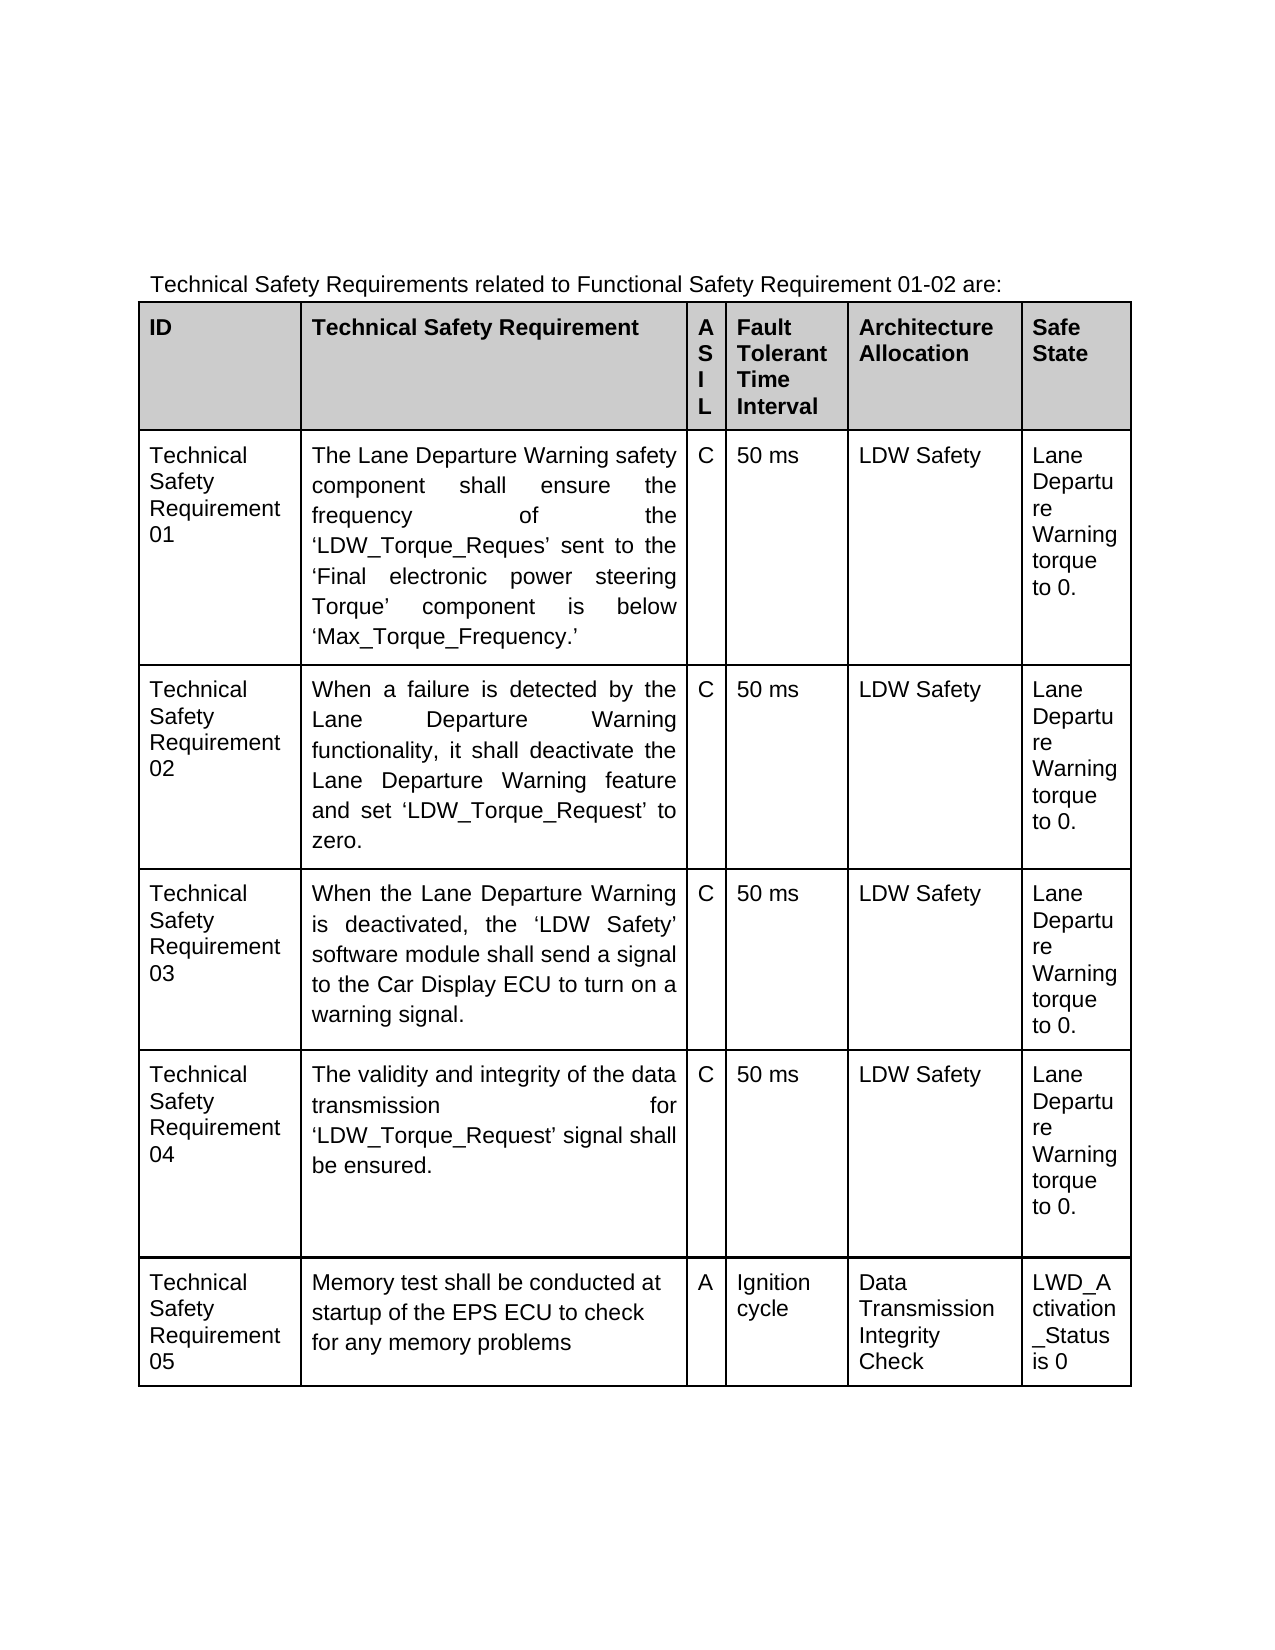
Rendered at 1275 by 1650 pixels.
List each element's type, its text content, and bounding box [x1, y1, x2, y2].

table_cell LDW Safety [849, 431, 1021, 664]
table_cell C [688, 666, 725, 868]
table_cell Lane Departure Warning torque to 0. [1023, 666, 1130, 868]
table_cell LDW Safety [849, 870, 1021, 1049]
table_cell Lane Departure Warning torque to 0. [1023, 870, 1130, 1049]
table_header Technical Safety Requirement [302, 303, 686, 429]
table_cell C [688, 870, 725, 1049]
table_cell Technical Safety Requirement 01 [140, 431, 300, 664]
table_cell Ignition cycle [727, 1259, 847, 1385]
table_cell Lane Departure Warning torque to 0. [1023, 431, 1130, 664]
table_cell Technical Safety Requirement 02 [140, 666, 300, 868]
table_cell C [688, 1051, 725, 1256]
table_cell 50 ms [727, 431, 847, 664]
table_cell LWD_Activation_Status is 0 [1023, 1259, 1130, 1385]
table_cell A [688, 1259, 725, 1385]
table_cell Lane Departure Warning torque to 0. [1023, 1051, 1130, 1256]
table_cell Data Transmission Integrity Check [849, 1259, 1021, 1385]
table_cell 50 ms [727, 1051, 847, 1256]
table_cell 50 ms [727, 666, 847, 868]
table_cell C [688, 431, 725, 664]
table_cell Technical Safety Requirement 05 [140, 1259, 300, 1385]
table_cell Technical Safety Requirement 03 [140, 870, 300, 1049]
table_cell When the Lane Departure Warning is deactivated, the ‘LDW Safety’ software module shall send a signal to the Car Display ECU to turn on a warning signal. [302, 870, 686, 1049]
table_cell LDW Safety [849, 1051, 1021, 1256]
table_cell Memory test shall be conducted at startup of the EPS ECU to check for any memory problems [302, 1259, 686, 1385]
table_cell The validity and integrity of the data transmission for ‘LDW_Torque_Request’ signal shall be ensured. [302, 1051, 686, 1256]
table_cell The Lane Departure Warning safety component shall ensure the frequency of the ‘LDW_Torque_Reques’ sent to the ‘Final electronic power steering Torque’ component is below ‘Max_Torque_Frequency.’ [302, 431, 686, 664]
table_header ASIL [688, 303, 725, 429]
table_cell LDW Safety [849, 666, 1021, 868]
table_header Fault Tolerant Time Interval [727, 303, 847, 429]
table_cell Technical Safety Requirement 04 [140, 1051, 300, 1256]
table_cell When a failure is detected by the Lane Departure Warning functionality, it shall deactivate the Lane Departure Warning feature and set ‘LDW_Torque_Request’ to zero. [302, 666, 686, 868]
table_header Architecture Allocation [849, 303, 1021, 429]
table_header Safe State [1023, 303, 1130, 429]
table_header ID [140, 303, 300, 429]
table_cell 50 ms [727, 870, 847, 1049]
text Technical Safety Requirements related to Functional Safety Requirement 01-02 are: [150, 271, 1125, 297]
